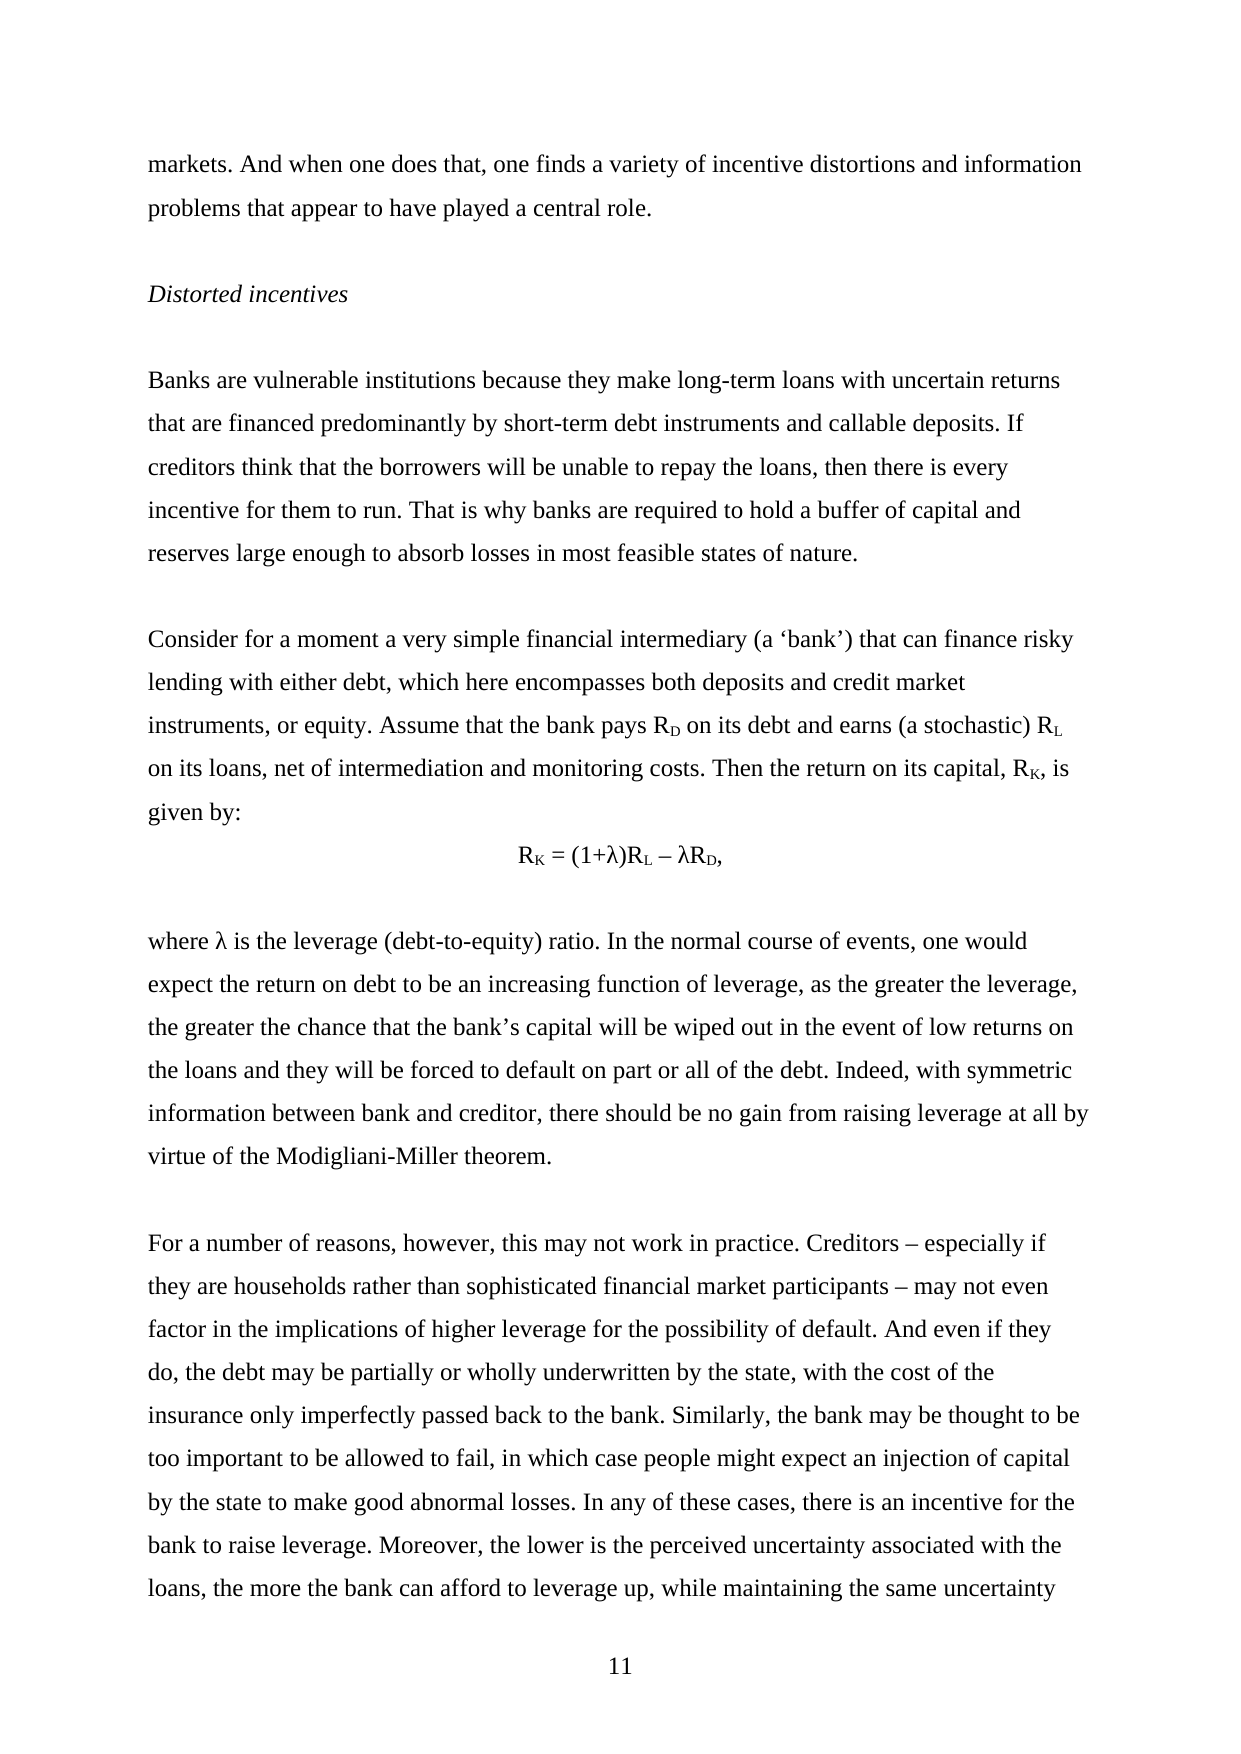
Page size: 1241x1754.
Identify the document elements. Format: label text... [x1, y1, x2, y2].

text Consider for a moment a very simple financial intermediary (a ‘bank’) that can finance risky lending with either debt, which here encompasses both deposits and credit market instruments, or equity. Assume that the bank pays RD on its debt and earns (a stochastic) RL on its loans, net of intermediation and monitoring costs. Then the return on its capital, RK, is given by: [148, 624, 1079, 825]
text For a number of reasons, however, this may not work in practice. Creditors – especially if they are households rather than sophisticated financial market participants – may not even factor in the implications of higher leverage for the possibility of default. And even if they do, the debt may be partially or wholly underwritten by the state, with the cost of the insurance only imperfectly passed back to the bank. Similarly, the bank may be thought to be too important to be allowed to fail, in which case people might expect an injection of capital by the state to make good abnormal losses. In any of these cases, there is an incentive for the bank to raise leverage. Moreover, the lower is the perceived uncertainty associated with the loans, the more the bank can afford to leverage up, while maintaining the same uncertainty [148, 1228, 1084, 1602]
text RK = (1+λ)RL – λRD, [514, 840, 726, 868]
text Distorted incentives [148, 279, 1117, 308]
text where λ is the leverage (debt-to-equity) ratio. In the normal course of events, one would expect the return on debt to be an increasing function of leverage, as the greater the leverage, the greater the chance that the bank’s capital will be wiped out in the event of low returns on the loans and they will be forced to default on part or all of the debt. Indeed, with symmetric information between bank and creditor, there should be no gain from raising leverage at all by virtue of the Modigliani-Miller theorem. [148, 926, 1091, 1170]
text Banks are vulnerable institutions because they make long-term loans with uncertain returns that are financed predominantly by short-term debt instruments and callable deposits. If creditors think that the borrowers will be unable to repay the loans, then there is every incentive for them to run. That is why banks are required to hold a buffer of capital and reserves large enough to absorb losses in most feasible states of nature. [148, 365, 1062, 567]
text markets. And when one does that, one finds a variety of incentive distortions and information problems that appear to have played a central role. [148, 149, 1117, 221]
